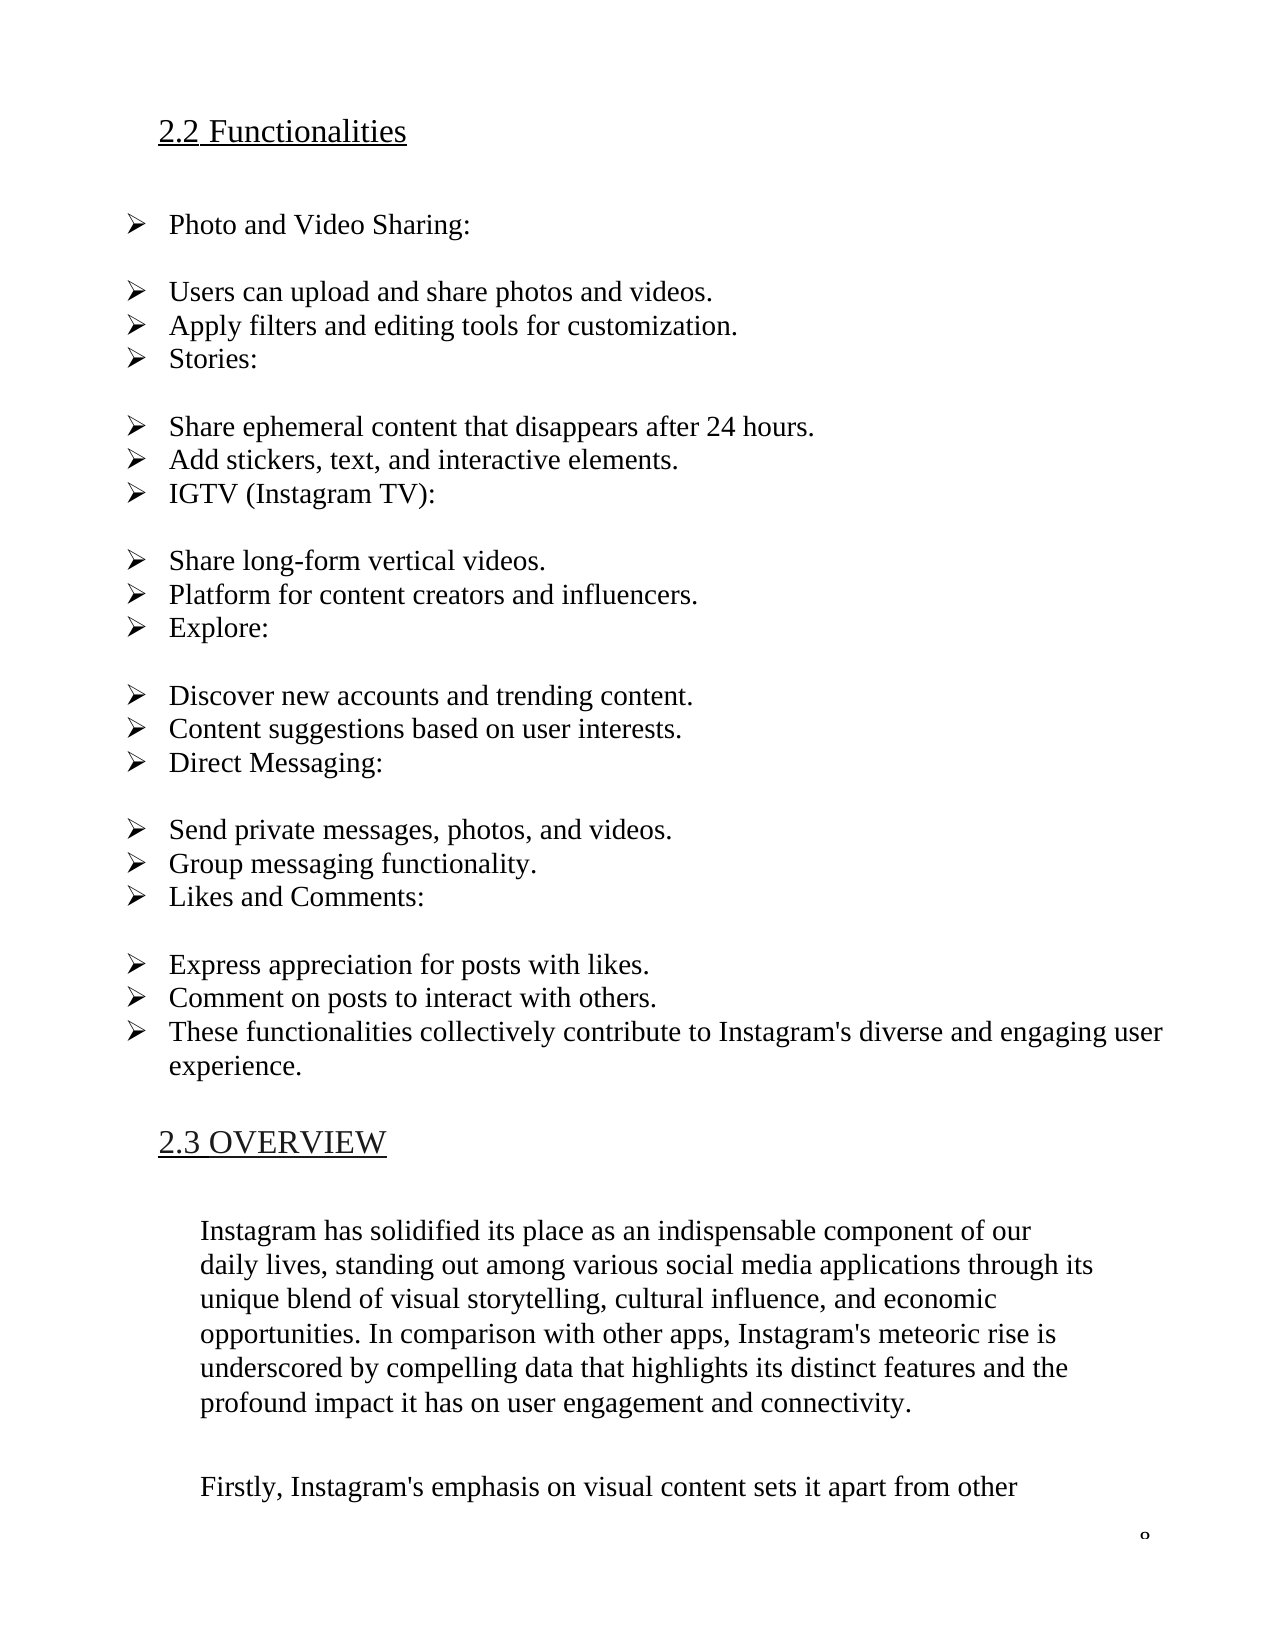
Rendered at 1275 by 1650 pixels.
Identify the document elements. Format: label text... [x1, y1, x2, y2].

list Photo and Video Sharing: [125, 207, 1242, 241]
list OVERVIEW [158, 1122, 1242, 1161]
list Apply filters and editing tools for customization. [125, 308, 1242, 342]
list Content suggestions based on user interests. [125, 711, 1242, 745]
list Share long-form vertical videos. [125, 543, 1242, 577]
list Likes and Comments: [125, 879, 1242, 913]
list Explore: [125, 611, 1242, 644]
list Users can upload and share photos and videos. [125, 274, 1242, 308]
list Direct Messaging: [125, 745, 1242, 779]
list Add stickers, text, and interactive elements. [125, 442, 1242, 476]
list Comment on posts to interact with others. [125, 980, 1242, 1014]
list Group messaging functionality. [125, 846, 1242, 879]
list Send private messages, photos, and videos. [125, 812, 1242, 846]
list Share ephemeral content that disappears after 24 hours. [125, 409, 1242, 442]
list IGTV (Instagram TV): [125, 476, 1242, 510]
subtitle Functionalities [158, 111, 1242, 149]
list Discover new accounts and trending content. [125, 678, 1242, 711]
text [200, 1469, 1095, 1503]
list Platform for content creators and influencers. [125, 577, 1242, 611]
list These functionalities collectively contribute to Instagram's diverse and engaging user experience. [125, 1014, 1242, 1081]
list Stories: [125, 342, 1242, 375]
text Instagram has solidified its place as an indispensable component of our daily lives, standing out among various social media applications through its unique blend of visual storytelling, cultural influence, and economic opportunities. In comparison with other apps, Instagram's meteoric rise is underscored by compelling data that highlights its distinct features and the profound impact it has on user engagement and connectivity. [200, 1213, 1095, 1418]
list Express appreciation for posts with likes. [125, 947, 1242, 980]
